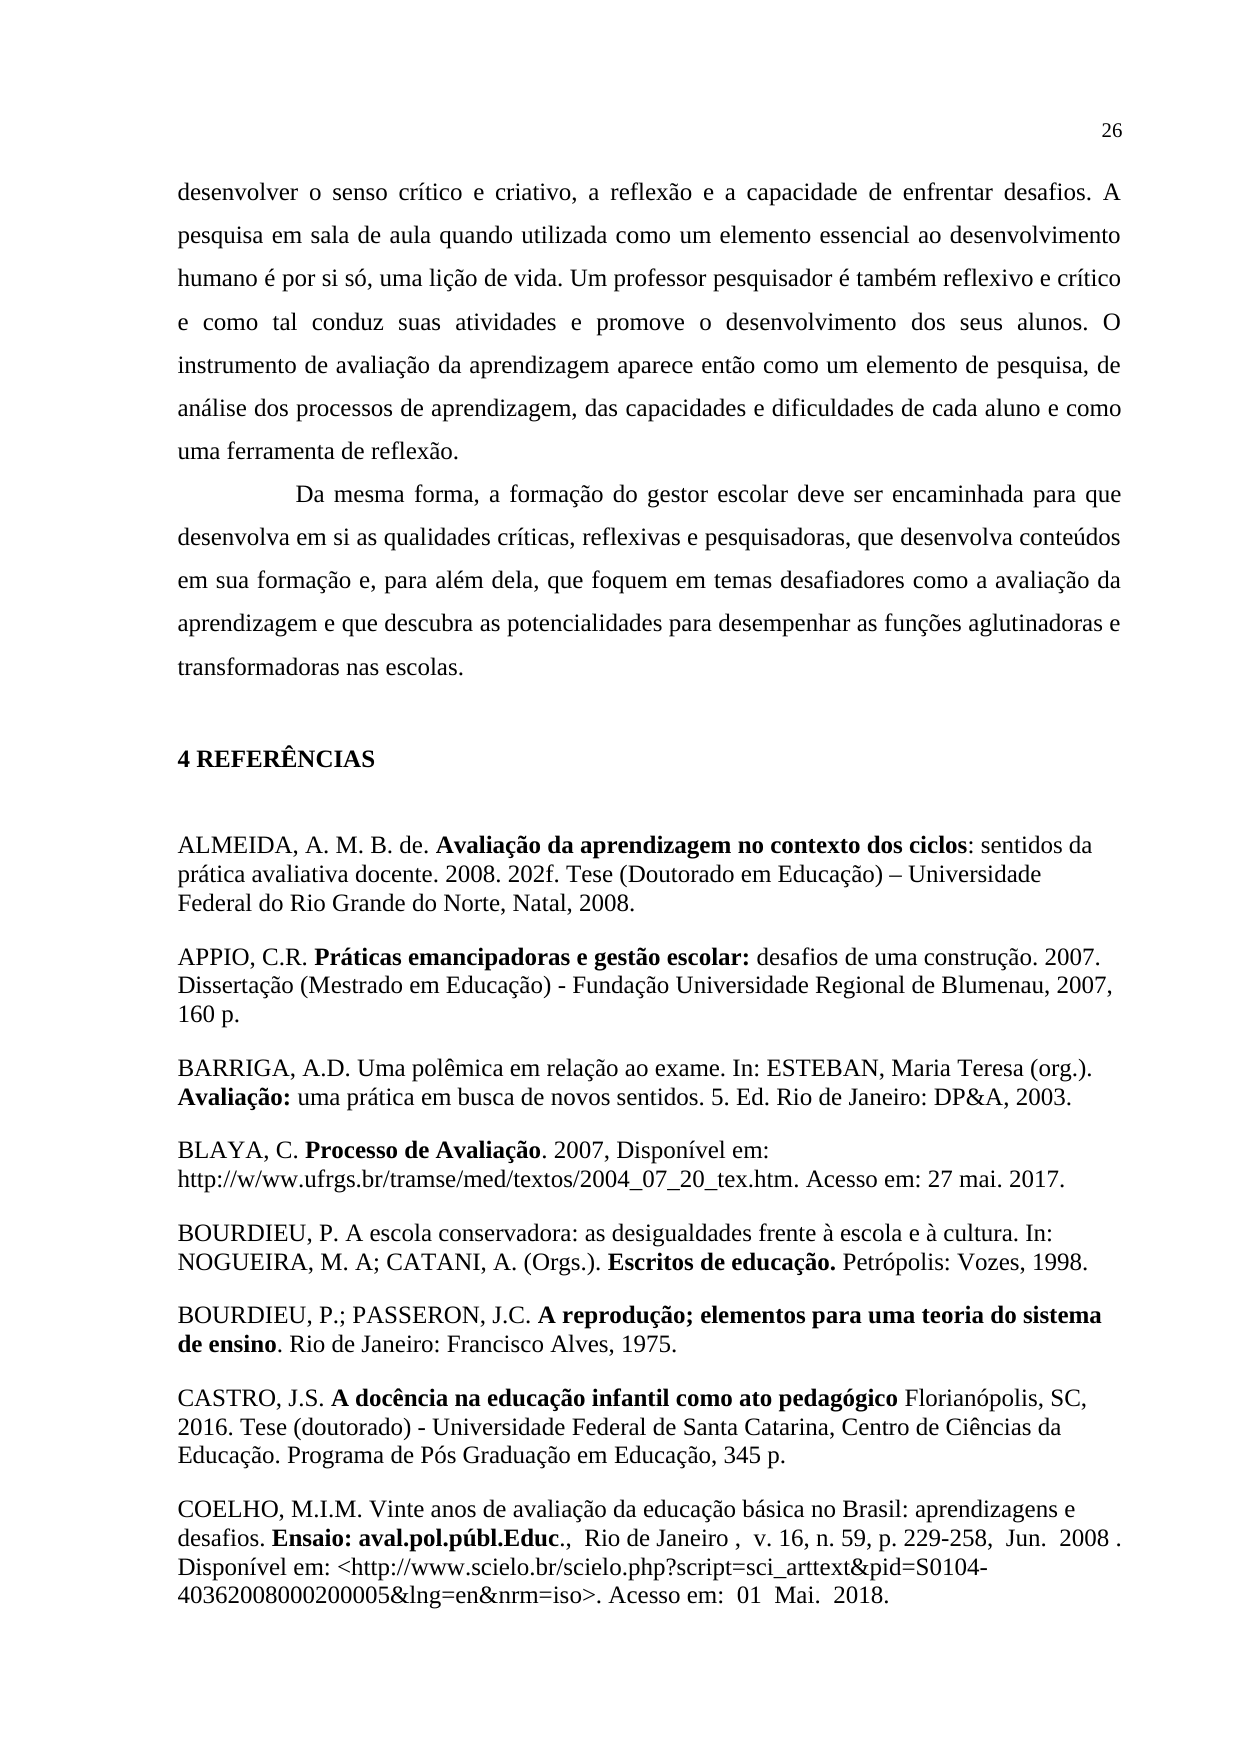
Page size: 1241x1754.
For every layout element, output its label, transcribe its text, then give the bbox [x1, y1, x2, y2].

text ALMEIDA, A. M. B. de. Avaliação da aprendizagem no contexto dos ciclos: sentidos da prática avaliativa docente. 2008. 202f. Tese (Doutorado em Educação) – Universidade Federal do Rio Grande do Norte, Natal, 2008. [177, 831, 1122, 917]
text BARRIGA, A.D. Uma polêmica em relação ao exame. In: ESTEBAN, Maria Teresa (org.). Avaliação: uma prática em busca de novos sentidos. 5. Ed. Rio de Janeiro: DP&A, 2003. [177, 1053, 1122, 1111]
text BLAYA, C. Processo de Avaliação. 2007, Disponível em: http://w/ww.ufrgs.br/tramse/med/textos/2004_07_20_tex.htm. Acesso em: 27 mai. 2017. [177, 1136, 1122, 1193]
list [177, 177, 1122, 465]
text CASTRO, J.S. A docência na educação infantil como ato pedagógico Florianópolis, SC, 2016. Tese (doutorado) - Universidade Federal de Santa Catarina, Centro de Ciências da Educação. Programa de Pós Graduação em Educação, 345 p. [177, 1383, 1122, 1469]
text APPIO, C.R. Práticas emancipadoras e gestão escolar: desafios de uma construção. 2007. Dissertação (Mestrado em Educação) - Fundação Universidade Regional de Blumenau, 2007, 160 p. [177, 942, 1122, 1028]
text 4 REFERÊNCIAS [177, 744, 1122, 773]
list Da mesma forma, a formação do gestor escolar deve ser encaminhada para que desenvolva em si as qualidades críticas, reflexivas e pesquisadoras, que desenvolva conteúdos em sua formação e, para além dela, que foquem em temas desafiadores como a avaliação da aprendizagem e que descubra as potencialidades para desempenhar as funções aglutinadoras e transformadoras nas escolas. [177, 479, 1122, 680]
text COELHO, M.I.M. Vinte anos de avaliação da educação básica no Brasil: aprendizagens e desafios. Ensaio: aval.pol.públ.Educ., Rio de Janeiro , v. 16, n. 59, p. 229-258, Jun. 2008 . Disponível em: <http://www.scielo.br/scielo.php?script=sci_arttext&pid=S0104-40362008000200005&lng=en&nrm=iso>. Acesso em: 01 Mai. 2018. [177, 1494, 1122, 1609]
text BOURDIEU, P. A escola conservadora: as desigualdades frente à escola e à cultura. In: NOGUEIRA, M. A; CATANI, A. (Orgs.). Escritos de educação. Petrópolis: Vozes, 1998. [177, 1218, 1122, 1276]
text BOURDIEU, P.; PASSERON, J.C. A reprodução; elementos para uma teoria do sistema de ensino. Rio de Janeiro: Francisco Alves, 1975. [177, 1301, 1122, 1358]
